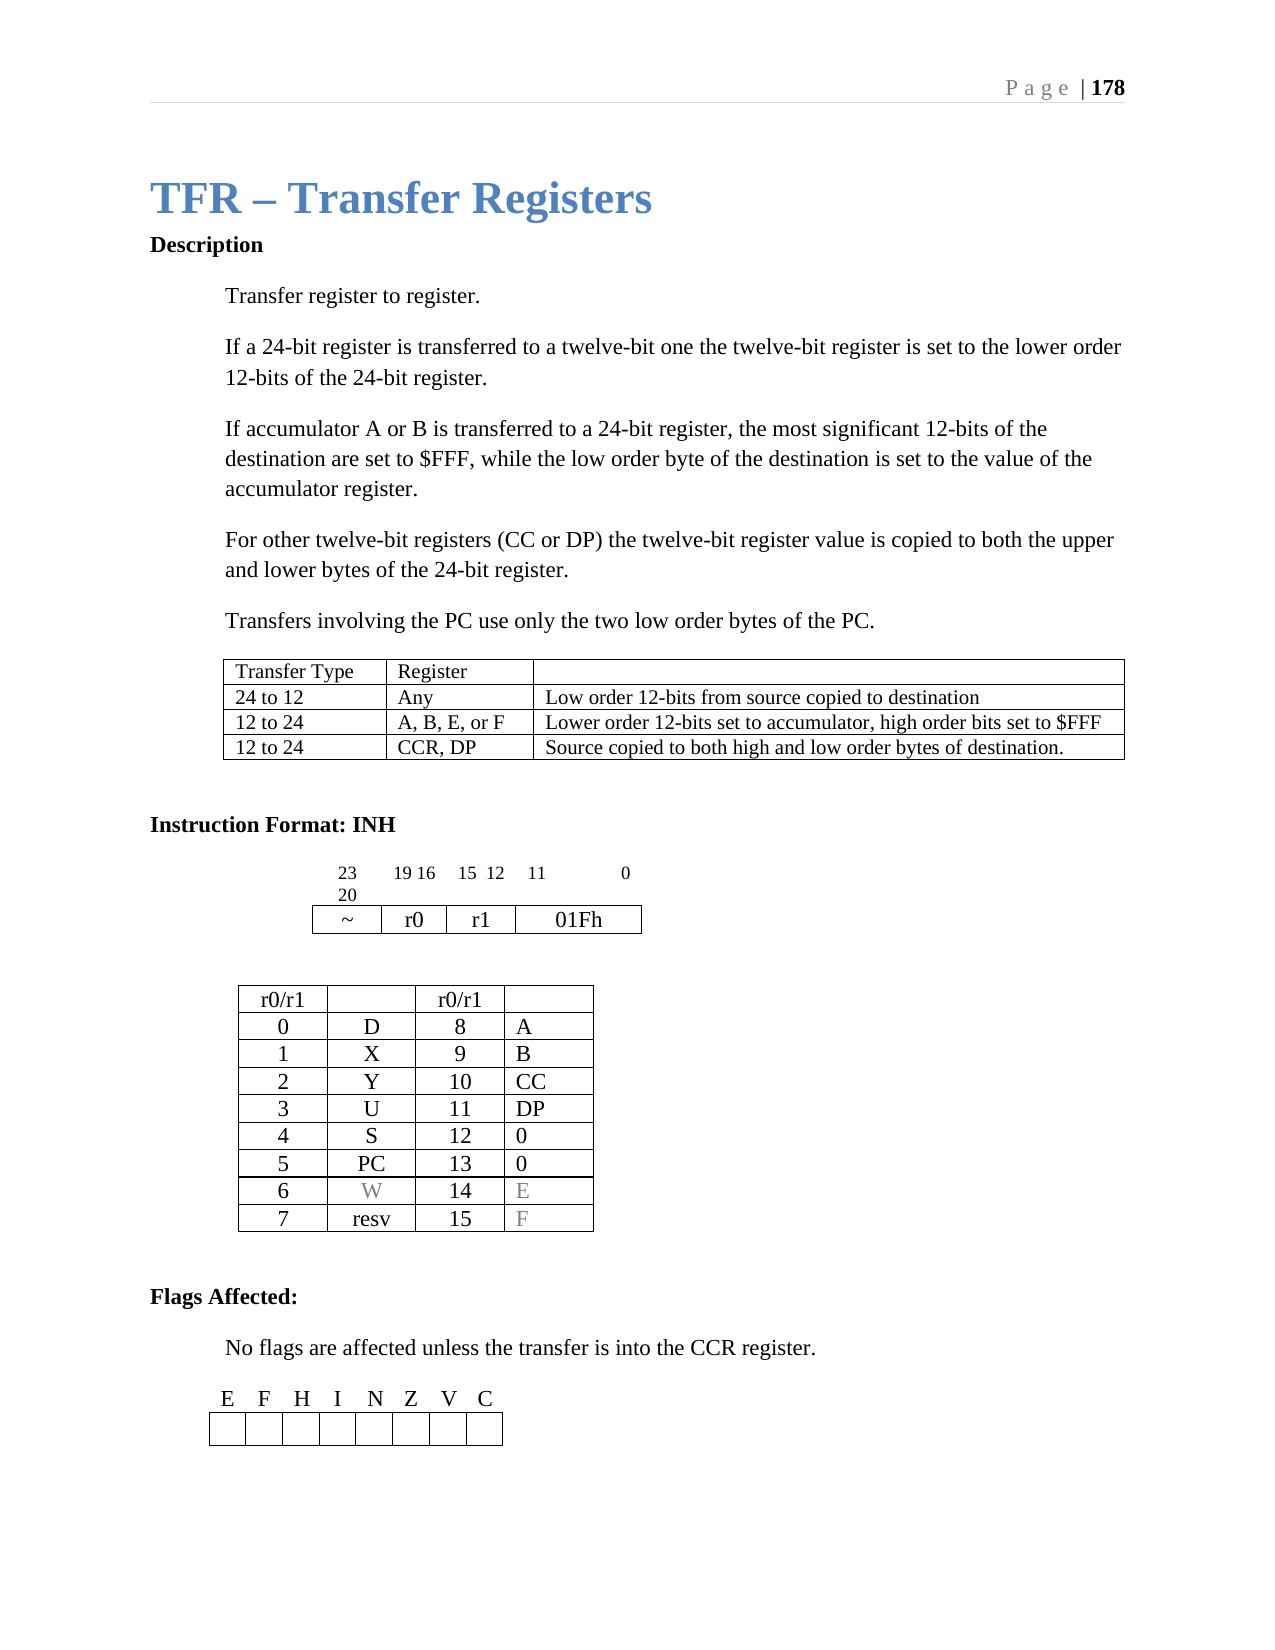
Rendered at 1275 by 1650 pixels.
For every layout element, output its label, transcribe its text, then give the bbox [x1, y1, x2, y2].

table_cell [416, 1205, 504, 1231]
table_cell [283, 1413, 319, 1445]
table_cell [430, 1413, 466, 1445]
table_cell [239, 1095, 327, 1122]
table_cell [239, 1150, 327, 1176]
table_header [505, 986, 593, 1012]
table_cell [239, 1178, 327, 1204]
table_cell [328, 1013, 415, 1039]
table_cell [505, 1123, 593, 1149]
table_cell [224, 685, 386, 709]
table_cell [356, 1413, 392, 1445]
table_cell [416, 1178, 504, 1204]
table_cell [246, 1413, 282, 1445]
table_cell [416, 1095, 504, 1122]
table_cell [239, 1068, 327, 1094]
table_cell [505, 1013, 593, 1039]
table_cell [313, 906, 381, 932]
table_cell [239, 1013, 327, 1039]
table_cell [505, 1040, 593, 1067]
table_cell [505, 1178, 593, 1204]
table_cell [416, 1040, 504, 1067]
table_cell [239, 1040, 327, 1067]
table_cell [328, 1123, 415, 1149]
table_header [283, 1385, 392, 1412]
text Description [150, 231, 1125, 258]
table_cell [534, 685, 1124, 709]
text If a 24-bit register is transferred to a twelve-bit one the twelve-bit register is set to the lower order 12-bits of the 24-bit register. [225, 333, 1125, 390]
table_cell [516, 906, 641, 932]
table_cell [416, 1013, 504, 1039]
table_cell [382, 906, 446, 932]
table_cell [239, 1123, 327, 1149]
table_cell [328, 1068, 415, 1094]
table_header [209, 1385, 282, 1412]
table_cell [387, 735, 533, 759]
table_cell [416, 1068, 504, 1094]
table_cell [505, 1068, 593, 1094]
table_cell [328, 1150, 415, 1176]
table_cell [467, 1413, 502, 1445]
text Transfers involving the PC use only the two low order bytes of the PC. [225, 607, 1125, 634]
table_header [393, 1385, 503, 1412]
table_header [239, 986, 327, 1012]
text Flags Affected: [150, 1283, 1125, 1309]
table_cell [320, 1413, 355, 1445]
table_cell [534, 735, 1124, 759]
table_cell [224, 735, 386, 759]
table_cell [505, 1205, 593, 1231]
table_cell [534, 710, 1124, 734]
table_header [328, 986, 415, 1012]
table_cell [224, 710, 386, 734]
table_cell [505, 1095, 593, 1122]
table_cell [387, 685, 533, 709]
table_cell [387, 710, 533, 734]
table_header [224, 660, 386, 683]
text No flags are affected unless the transfer is into the CCR register. [225, 1334, 1125, 1361]
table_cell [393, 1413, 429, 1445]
text If accumulator A or B is transferred to a 24-bit register, the most significant 12-bits of the destination are set to $FFF, while the low order byte of the destination is set to the value of the accumulator register. [225, 415, 1125, 501]
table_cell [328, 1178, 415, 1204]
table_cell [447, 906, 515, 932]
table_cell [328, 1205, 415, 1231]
text Transfer register to register. [225, 282, 1125, 309]
text Instruction Format: INH [150, 811, 1125, 837]
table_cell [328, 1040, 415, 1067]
text For other twelve-bit registers (CC or DP) the twelve-bit register value is copied to both the upper and lower bytes of the 24-bit register. [225, 526, 1125, 583]
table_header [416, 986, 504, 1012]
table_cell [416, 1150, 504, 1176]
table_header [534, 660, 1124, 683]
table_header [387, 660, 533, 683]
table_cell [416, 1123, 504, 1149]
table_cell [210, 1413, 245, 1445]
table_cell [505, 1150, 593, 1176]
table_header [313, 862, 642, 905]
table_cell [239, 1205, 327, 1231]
subtitle TFR – Transfer Registers [150, 171, 1125, 223]
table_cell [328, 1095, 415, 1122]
